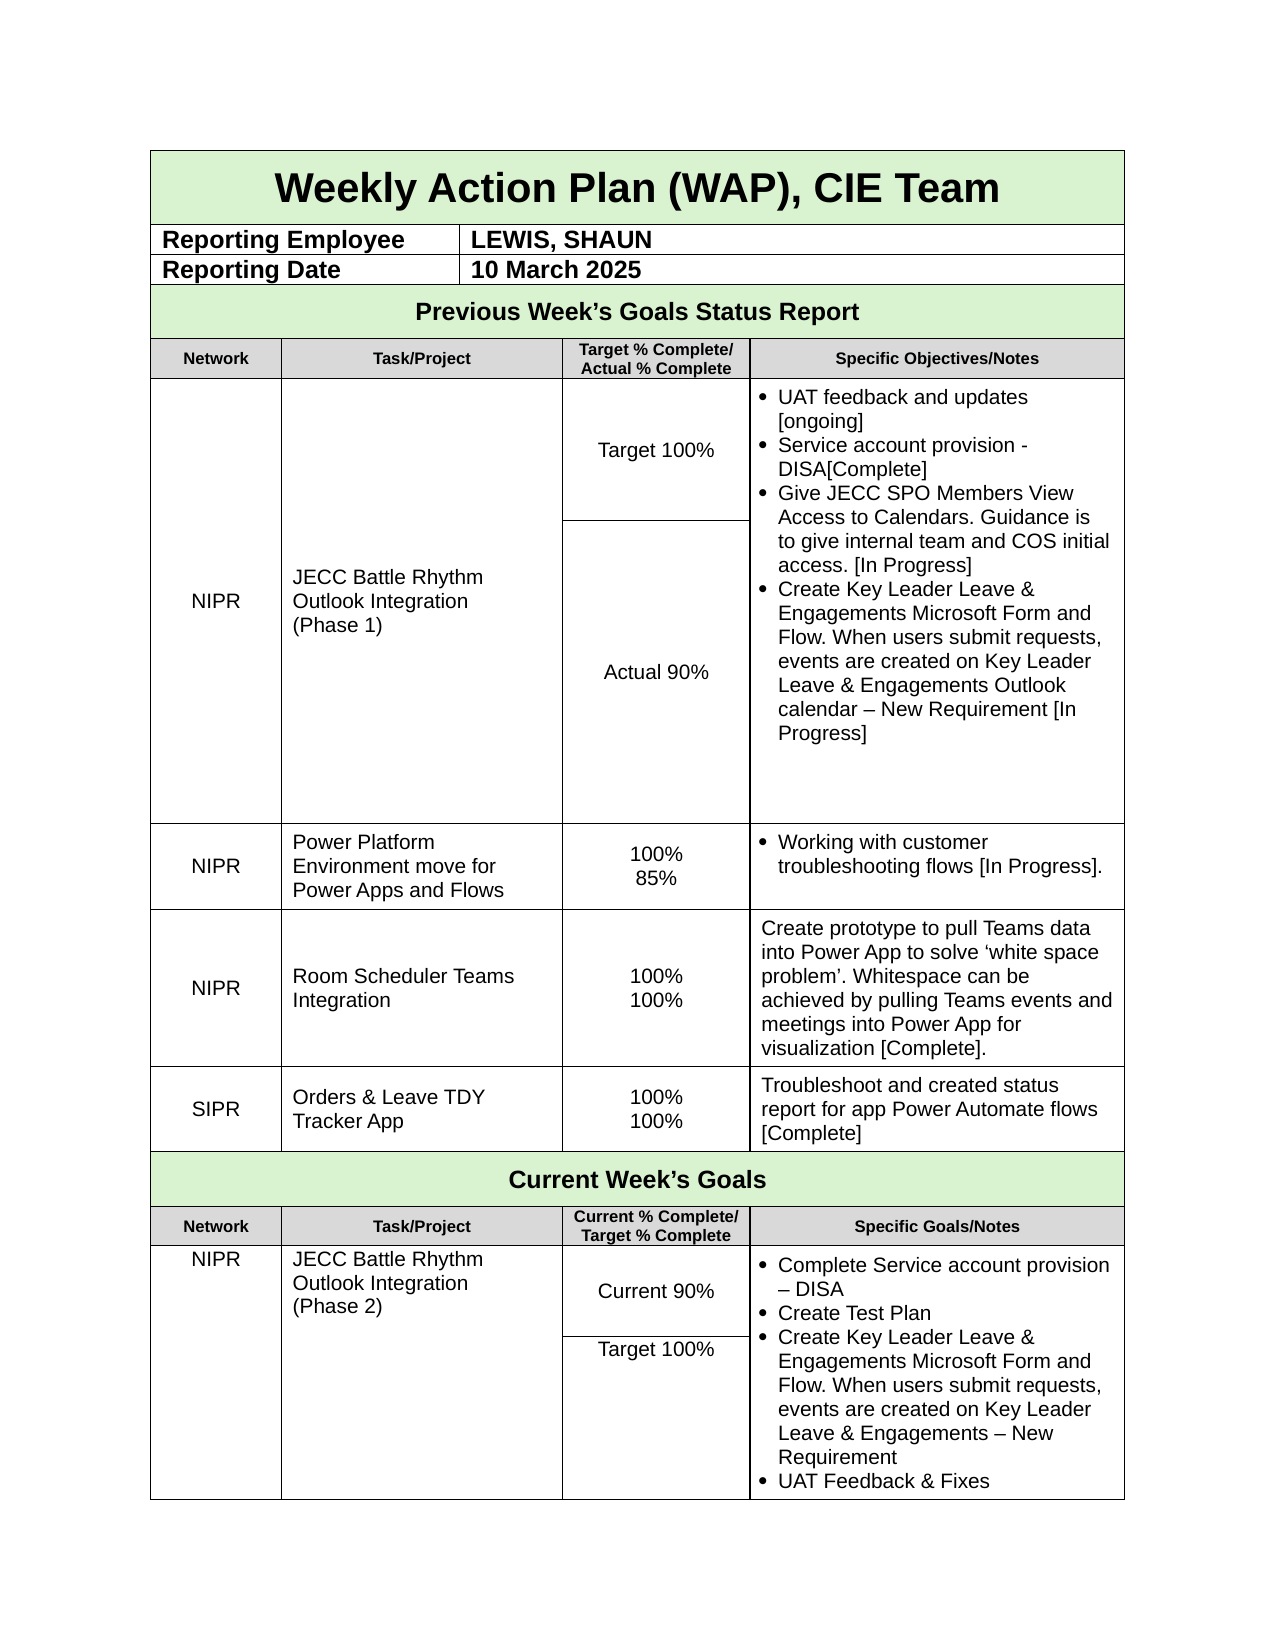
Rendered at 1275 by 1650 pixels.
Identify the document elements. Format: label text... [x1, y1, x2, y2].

table_cell LEWIS, SHAUN [460, 225, 1124, 254]
table_cell JECC Battle Rhythm Outlook Integration (Phase 1) [282, 379, 562, 823]
table_cell 10 March 2025 [460, 255, 1124, 283]
table_cell Task/Project [282, 339, 562, 378]
table_cell NIPR [151, 910, 281, 1066]
table_cell 100% 100% [563, 1067, 749, 1151]
table_cell Current % Complete/ Target % Complete [563, 1207, 749, 1245]
table_cell Complete Service account provision – DISA Create Test Plan Create Key Leader Leave & Engagements Microsoft Form and Flow. When users submit requests, events are created on Key Leader Leave & Engagements – New Requirement UAT Feedback & Fixes [751, 1246, 1124, 1499]
table_cell 100% 85% [563, 824, 749, 908]
table_cell Specific Objectives/Notes [751, 339, 1124, 378]
table_cell Troubleshoot and created status report for app Power Automate flows [Complete] [751, 1067, 1124, 1151]
table_cell Target 100% [563, 1337, 749, 1499]
table_cell Network [151, 339, 281, 378]
table_cell Actual 90% [563, 521, 749, 823]
table_cell Room Scheduler Teams Integration [282, 910, 562, 1066]
table_cell Create prototype to pull Teams data into Power App to solve ‘white space problem’. Whitespace can be achieved by pulling Teams events and meetings into Power App for visualization [Complete]. [751, 910, 1124, 1066]
table_cell NIPR [151, 1246, 281, 1499]
table_cell Working with customer troubleshooting flows [In Progress]. [751, 824, 1124, 908]
table_cell Reporting Employee [151, 225, 459, 254]
table_cell Current Week’s Goals [151, 1152, 1124, 1206]
table_cell Orders & Leave TDY Tracker App [282, 1067, 562, 1151]
table_cell Reporting Date [151, 255, 459, 283]
table_cell JECC Battle Rhythm Outlook Integration (Phase 2) [282, 1246, 562, 1499]
table_cell Previous Week’s Goals Status Report [151, 285, 1124, 338]
table_cell Specific Goals/Notes [751, 1207, 1124, 1245]
table_cell Target % Complete/ Actual % Complete [563, 339, 749, 378]
table_cell Task/Project [282, 1207, 562, 1245]
table_cell SIPR [151, 1067, 281, 1151]
table_header Weekly Action Plan (WAP), CIE Team [151, 151, 1124, 224]
table_cell Network [151, 1207, 281, 1245]
table_cell UAT feedback and updates [ongoing] Service account provision - DISA[Complete] Give JECC SPO Members View Access to Calendars. Guidance is to give internal team and COS initial access. [In Progress] Create Key Leader Leave & Engagements Microsoft Form and Flow. When users submit requests, events are created on Key Leader Leave & Engagements Outlook calendar – New Requirement [In Progress] [751, 379, 1124, 823]
table_cell Power Platform Environment move for Power Apps and Flows [282, 824, 562, 908]
table_cell Current 90% [563, 1246, 749, 1336]
table_cell 100% 100% [563, 910, 749, 1066]
table_cell NIPR [151, 824, 281, 908]
table_cell NIPR [151, 379, 281, 823]
table_cell Target 100% [563, 379, 749, 520]
